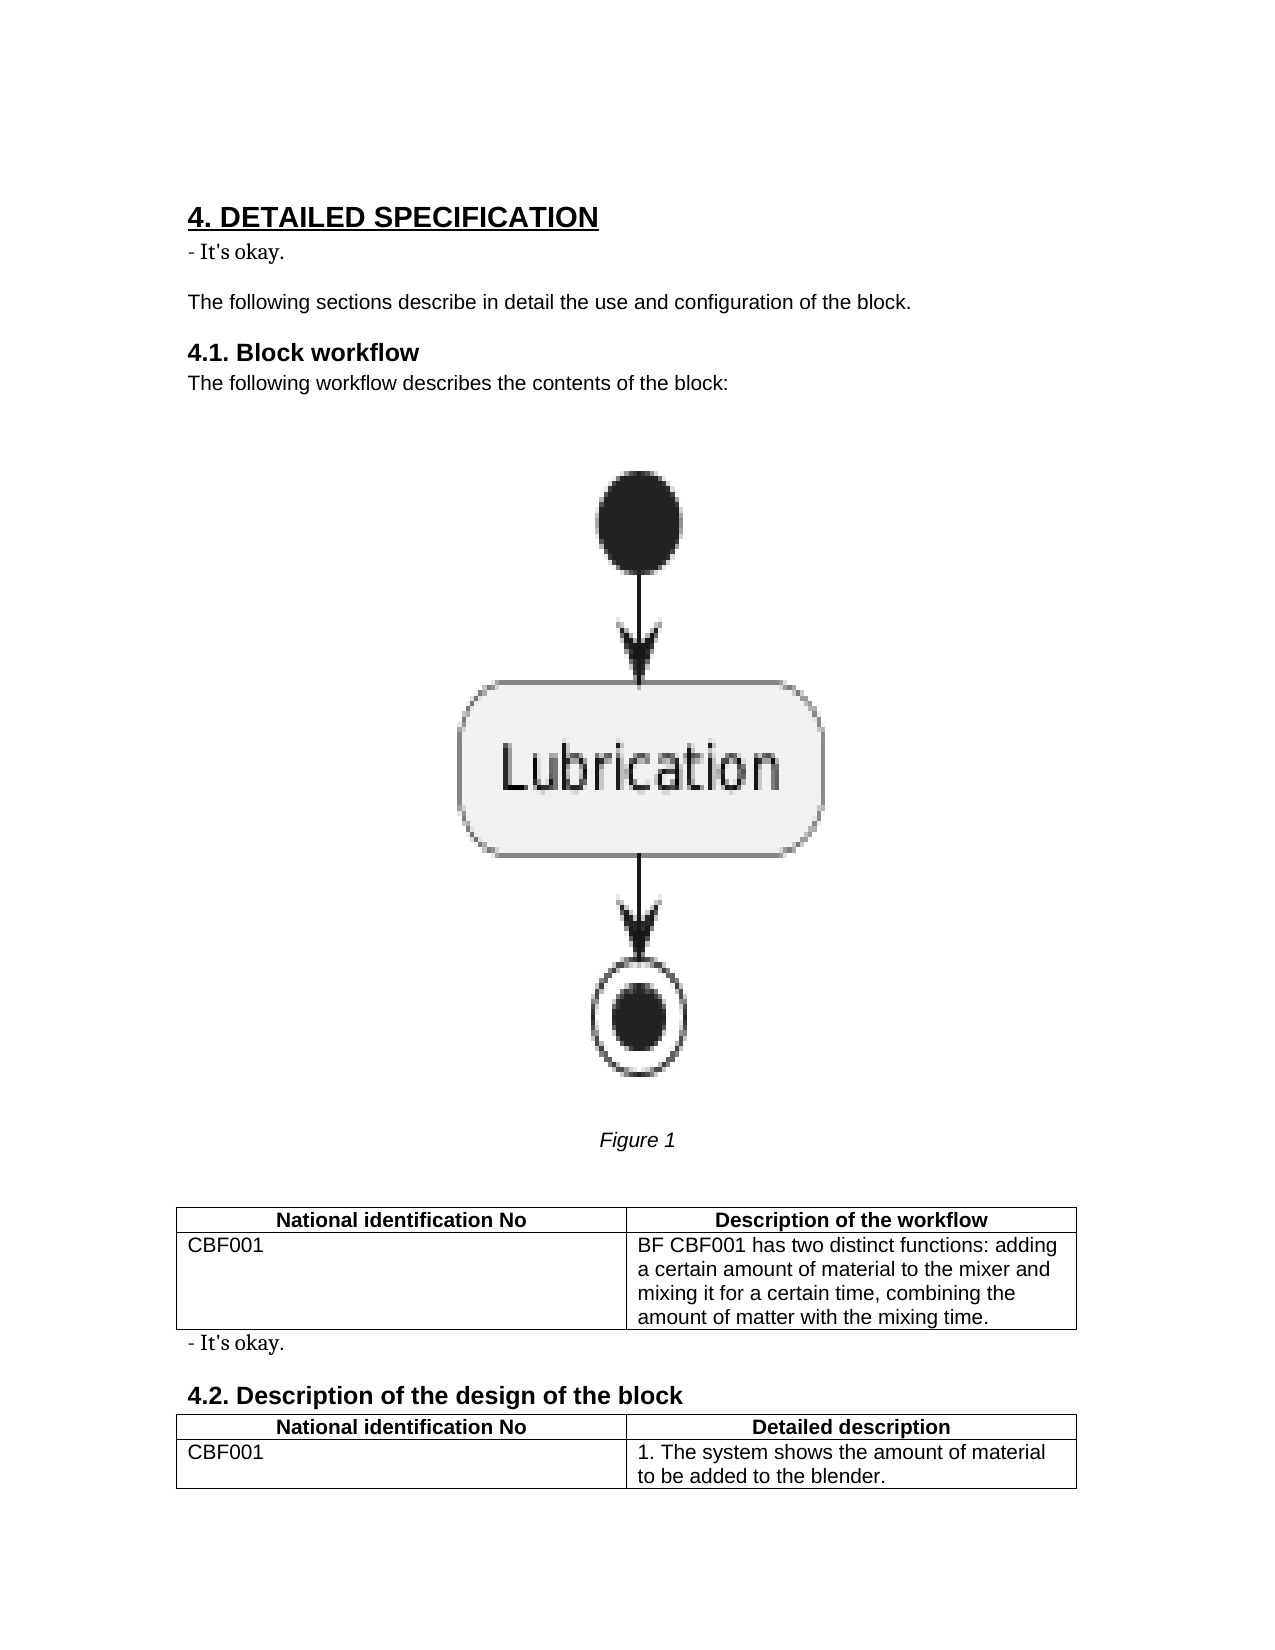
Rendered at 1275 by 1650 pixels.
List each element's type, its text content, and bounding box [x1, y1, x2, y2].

table_header National identification No [177, 1208, 626, 1232]
subtitle 4.1. Block workflow [187, 338, 1087, 367]
table_header Description of the workflow [627, 1208, 1076, 1232]
text - It's okay. [187, 238, 1087, 265]
picture [412, 419, 863, 1125]
table_cell BF CBF001 has two distinct functions: adding a certain amount of material to the mixer and mixing it for a certain time, combining the amount of matter with the mixing time. [627, 1233, 1076, 1328]
table_cell CBF001 [177, 1233, 626, 1328]
text The following workflow describes the contents of the block: [187, 371, 1087, 395]
table_cell CBF001 [177, 1440, 626, 1488]
subtitle 4.2. Description of the design of the block [187, 1381, 1087, 1409]
text - It's okay. [187, 1329, 1087, 1356]
table_header National identification No [177, 1415, 626, 1439]
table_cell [627, 1440, 1076, 1488]
text The following sections describe in detail the use and configuration of the block. [187, 289, 1087, 313]
table_header Detailed description [627, 1415, 1076, 1439]
subtitle 4. DETAILED SPECIFICATION [187, 200, 1087, 233]
